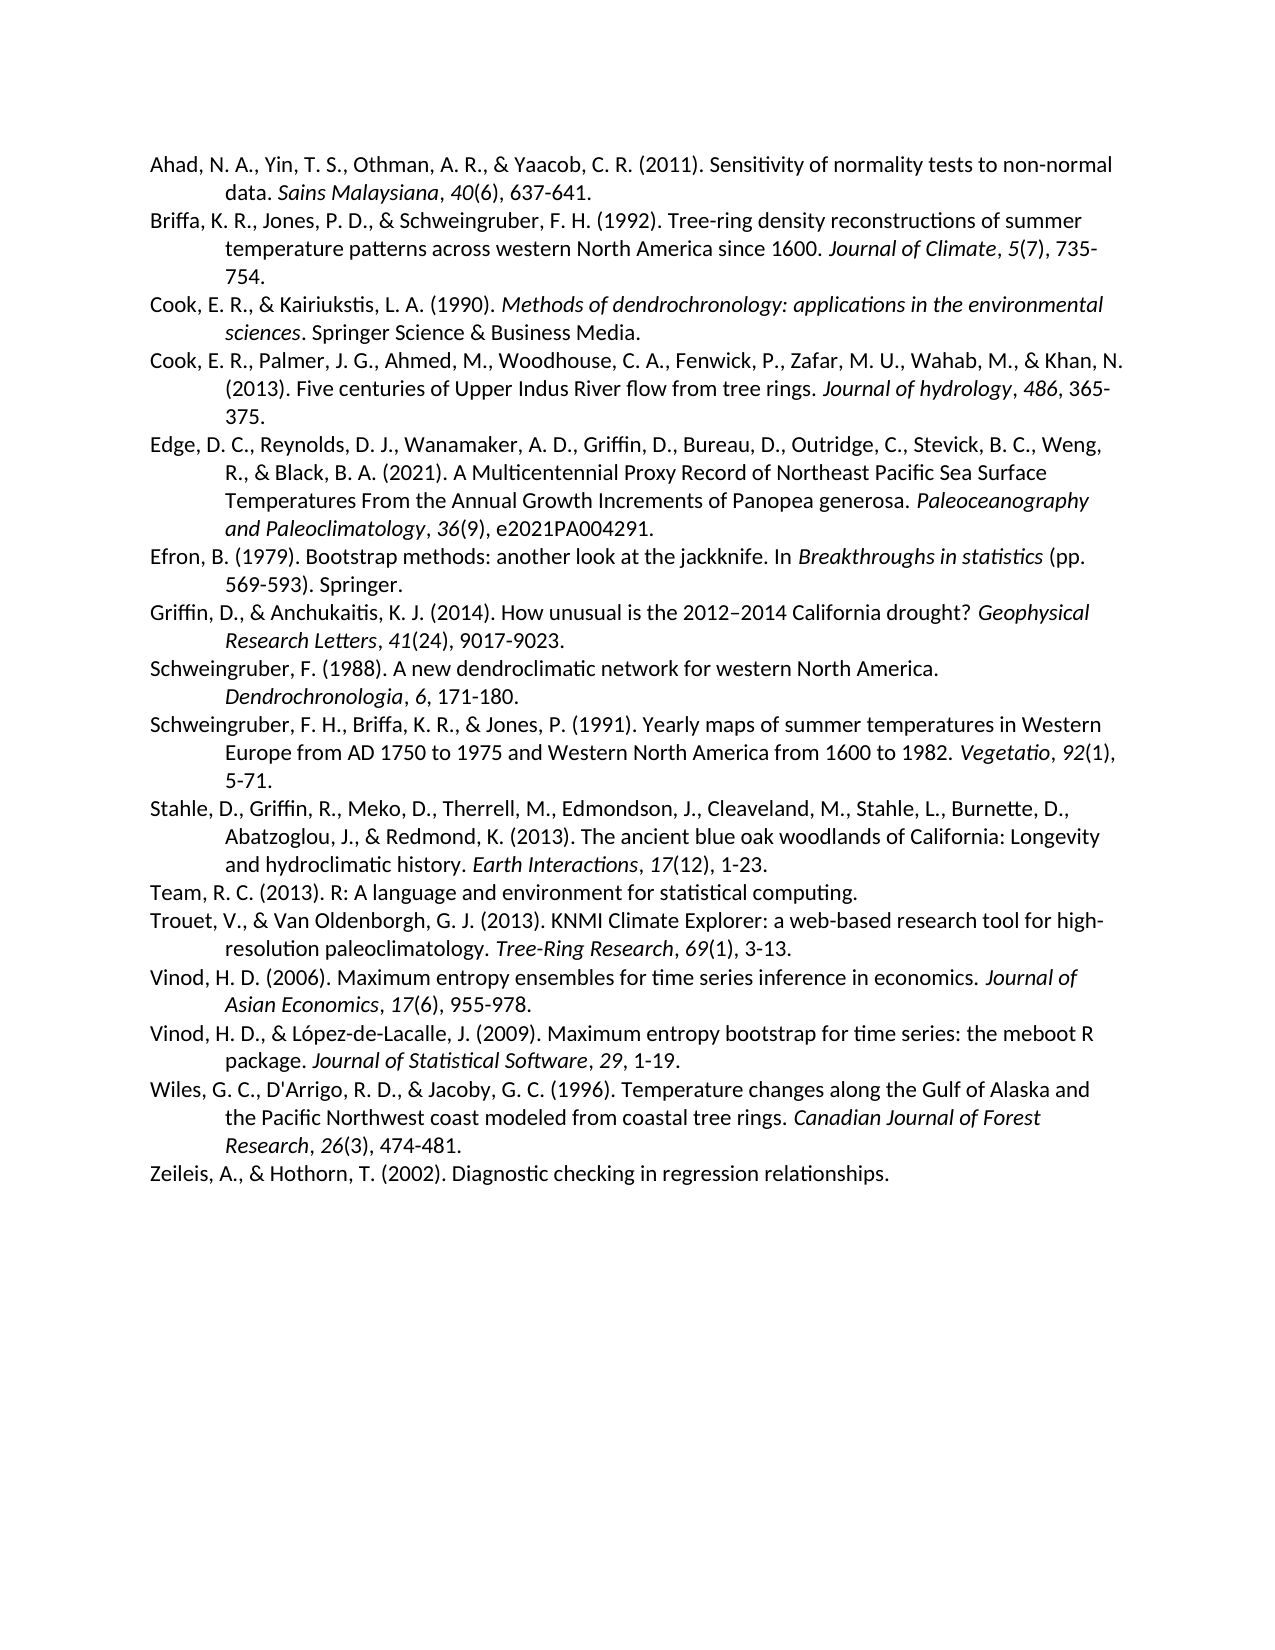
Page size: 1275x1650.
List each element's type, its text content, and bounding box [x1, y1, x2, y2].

text Trouet, V., & Van Oldenborgh, G. J. (2013). KNMI Climate Explorer: a web-based research tool for high-resolution paleoclimatology. Tree-Ring Research, 69(1), 3-13. [150, 907, 1125, 963]
text Schweingruber, F. H., Briffa, K. R., & Jones, P. (1991). Yearly maps of summer temperatures in Western Europe from AD 1750 to 1975 and Western North America from 1600 to 1982. Vegetatio, 92(1), 5-71. [150, 710, 1125, 794]
text Wiles, G. C., D'Arrigo, R. D., & Jacoby, G. C. (1996). Temperature changes along the Gulf of Alaska and the Pacific Northwest coast modeled from coastal tree rings. Canadian Journal of Forest Research, 26(3), 474-481. [150, 1075, 1125, 1159]
text Team, R. C. (2013). R: A language and environment for statistical computing. [150, 878, 1125, 907]
text Ahad, N. A., Yin, T. S., Othman, A. R., & Yaacob, C. R. (2011). Sensitivity of normality tests to non-normal data. Sains Malaysiana, 40(6), 637-641. [150, 150, 1125, 206]
text Efron, B. (1979). Bootstrap methods: another look at the jackknife. In Breakthroughs in statistics (pp. 569-593). Springer. [150, 542, 1125, 598]
text Griffin, D., & Anchukaitis, K. J. (2014). How unusual is the 2012–2014 California drought? Geophysical Research Letters, 41(24), 9017-9023. [150, 598, 1125, 654]
text Edge, D. C., Reynolds, D. J., Wanamaker, A. D., Griffin, D., Bureau, D., Outridge, C., Stevick, B. C., Weng, R., & Black, B. A. (2021). A Multicentennial Proxy Record of Northeast Pacific Sea Surface Temperatures From the Annual Growth Increments of Panopea generosa. Paleoceanography and Paleoclimatology, 36(9), e2021PA004291. [150, 430, 1125, 542]
text Briffa, K. R., Jones, P. D., & Schweingruber, F. H. (1992). Tree-ring density reconstructions of summer temperature patterns across western North America since 1600. Journal of Climate, 5(7), 735-754. [150, 206, 1125, 290]
text Stahle, D., Griffin, R., Meko, D., Therrell, M., Edmondson, J., Cleaveland, M., Stahle, L., Burnette, D., Abatzoglou, J., & Redmond, K. (2013). The ancient blue oak woodlands of California: Longevity and hydroclimatic history. Earth Interactions, 17(12), 1-23. [150, 794, 1125, 878]
text Cook, E. R., Palmer, J. G., Ahmed, M., Woodhouse, C. A., Fenwick, P., Zafar, M. U., Wahab, M., & Khan, N. (2013). Five centuries of Upper Indus River flow from tree rings. Journal of hydrology, 486, 365-375. [150, 346, 1125, 430]
text Cook, E. R., & Kairiukstis, L. A. (1990). Methods of dendrochronology: applications in the environmental sciences. Springer Science & Business Media. [150, 290, 1125, 346]
text Zeileis, A., & Hothorn, T. (2002). Diagnostic checking in regression relationships. [150, 1159, 1125, 1187]
text Vinod, H. D., & López-de-Lacalle, J. (2009). Maximum entropy bootstrap for time series: the meboot R package. Journal of Statistical Software, 29, 1-19. [150, 1019, 1125, 1075]
text Schweingruber, F. (1988). A new dendroclimatic network for western North America. Dendrochronologia, 6, 171-180. [150, 654, 1125, 710]
text Vinod, H. D. (2006). Maximum entropy ensembles for time series inference in economics. Journal of Asian Economics, 17(6), 955-978. [150, 963, 1125, 1019]
